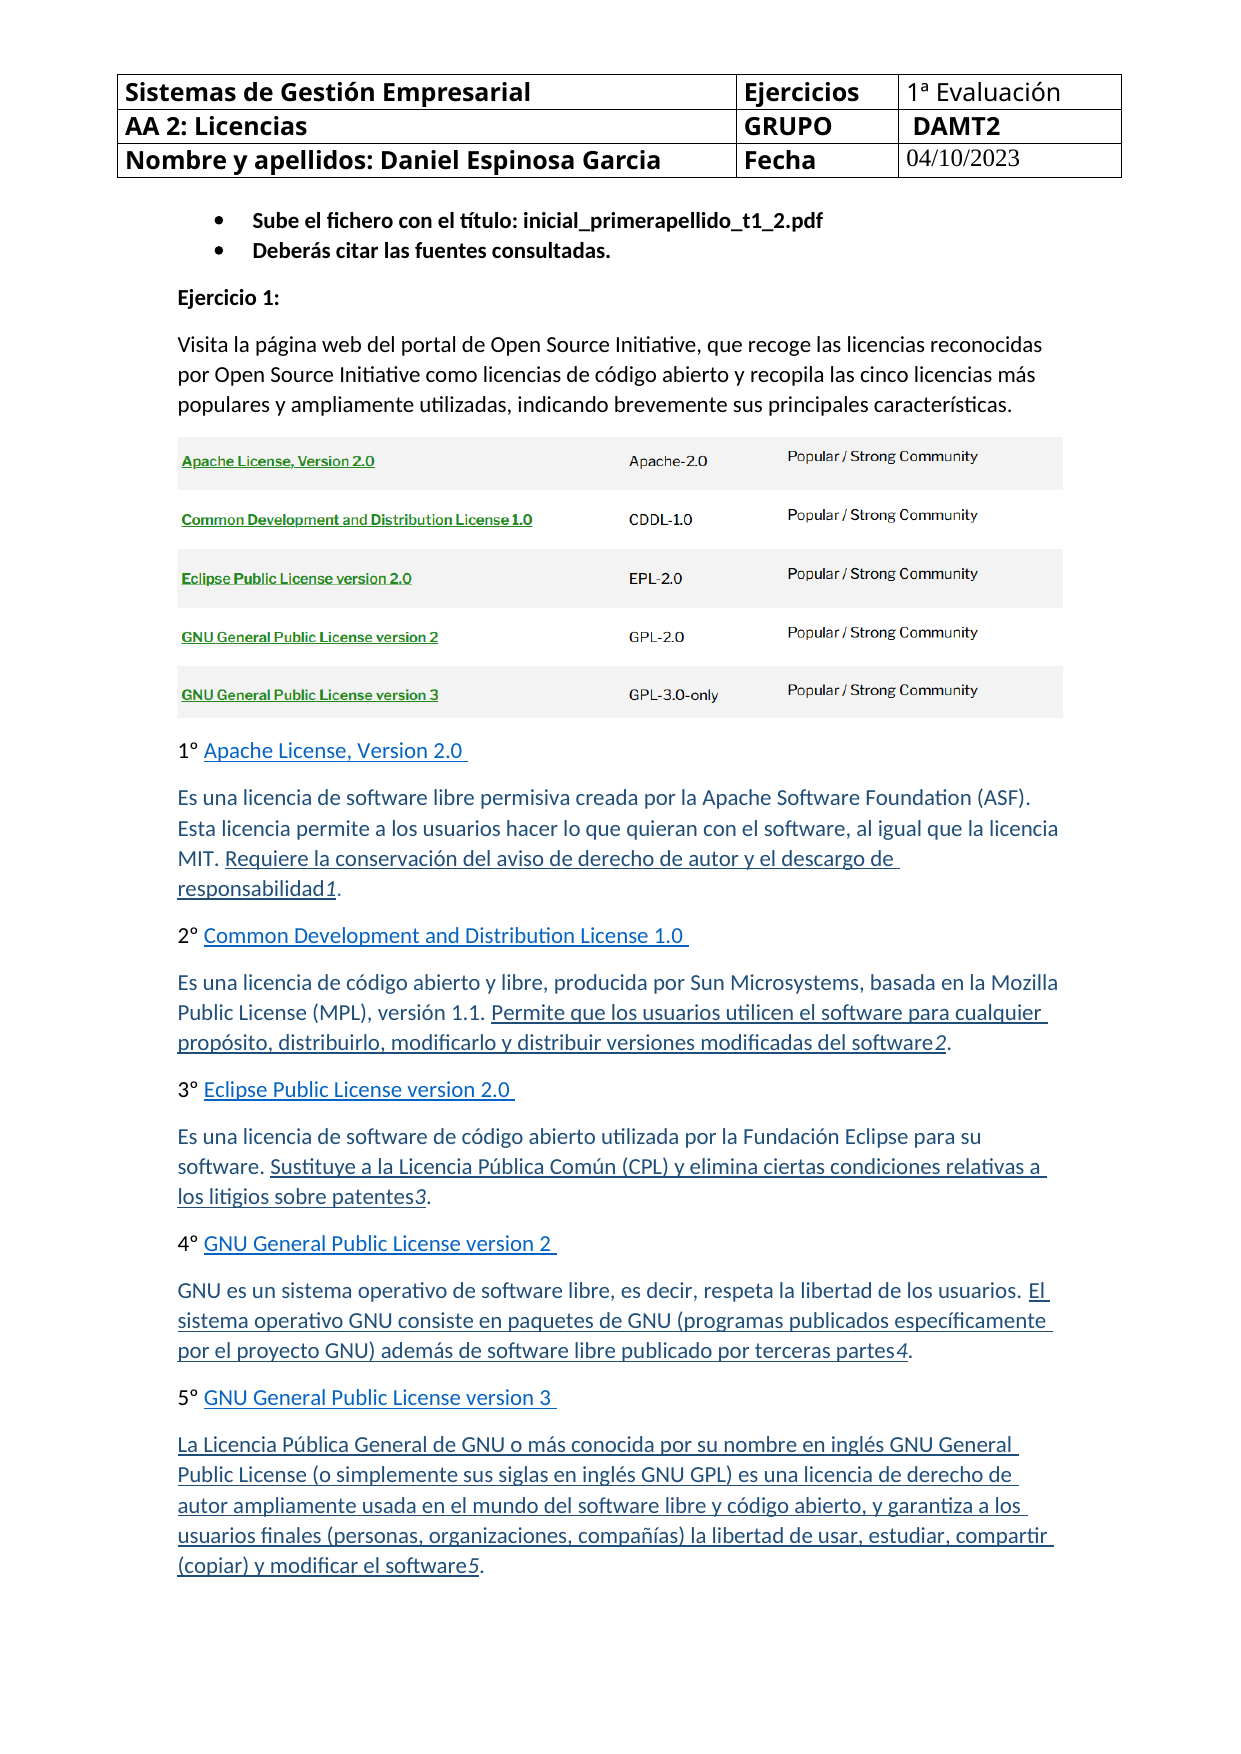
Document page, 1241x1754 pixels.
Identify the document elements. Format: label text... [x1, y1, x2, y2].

text Es una licencia de software de código abierto utilizada por la Fundación Eclipse para su software. Sustituye a la Licencia Pública Común (CPL) y elimina ciertas condiciones relativas a los litigios sobre patentes3. [177, 1122, 1063, 1210]
text 3º Eclipse Public License version 2.0 [177, 1075, 1063, 1103]
text Es una licencia de software libre permisiva creada por la Apache Software Foundation (ASF). Esta licencia permite a los usuarios hacer lo que quieran con el software, al igual que la licencia MIT. Requiere la conservación del aviso de derecho de autor y el descargo de responsabilidad1. [177, 783, 1063, 902]
picture [177, 437, 1063, 718]
text 5º GNU General Public License version 3 [177, 1383, 1063, 1411]
list Deberás citar las fuentes consultadas. [215, 236, 1063, 264]
text La Licencia Pública General de GNU o más conocida por su nombre en inglés GNU General Public License (o simplemente sus siglas en inglés GNU GPL) es una licencia de derecho de autor ampliamente usada en el mundo del software libre y código abierto, y garantiza a los usuarios finales (personas, organizaciones, compañías) la libertad de usar, estudiar, compartir (copiar) y modificar el software5. [177, 1430, 1063, 1579]
text 2º Common Development and Distribution License 1.0 [177, 921, 1063, 949]
text 4º GNU General Public License version 2 [177, 1229, 1063, 1257]
text 1º Apache License, Version 2.0 [177, 737, 1063, 764]
text Es una licencia de código abierto y libre, producida por Sun Microsystems, basada en la Mozilla Public License (MPL), versión 1.1. Permite que los usuarios utilicen el software para cualquier propósito, distribuirlo, modificarlo y distribuir versiones modificadas del software2. [177, 968, 1063, 1056]
text GNU es un sistema operativo de software libre, es decir, respeta la libertad de los usuarios. El sistema operativo GNU consiste en paquetes de GNU (programas publicados específicamente por el proyecto GNU) además de software libre publicado por terceras partes4. [177, 1276, 1063, 1364]
list Sube el fichero con el título: inicial_primerapellido_t1_2.pdf [215, 206, 1063, 234]
text Visita la página web del portal de Open Source Initiative, que recoge las licencias reconocidas por Open Source Initiative como licencias de código abierto y recopila las cinco licencias más populares y ampliamente utilizadas, indicando brevemente sus principales características. [177, 330, 1063, 418]
text Ejercicio 1: [177, 283, 1063, 311]
